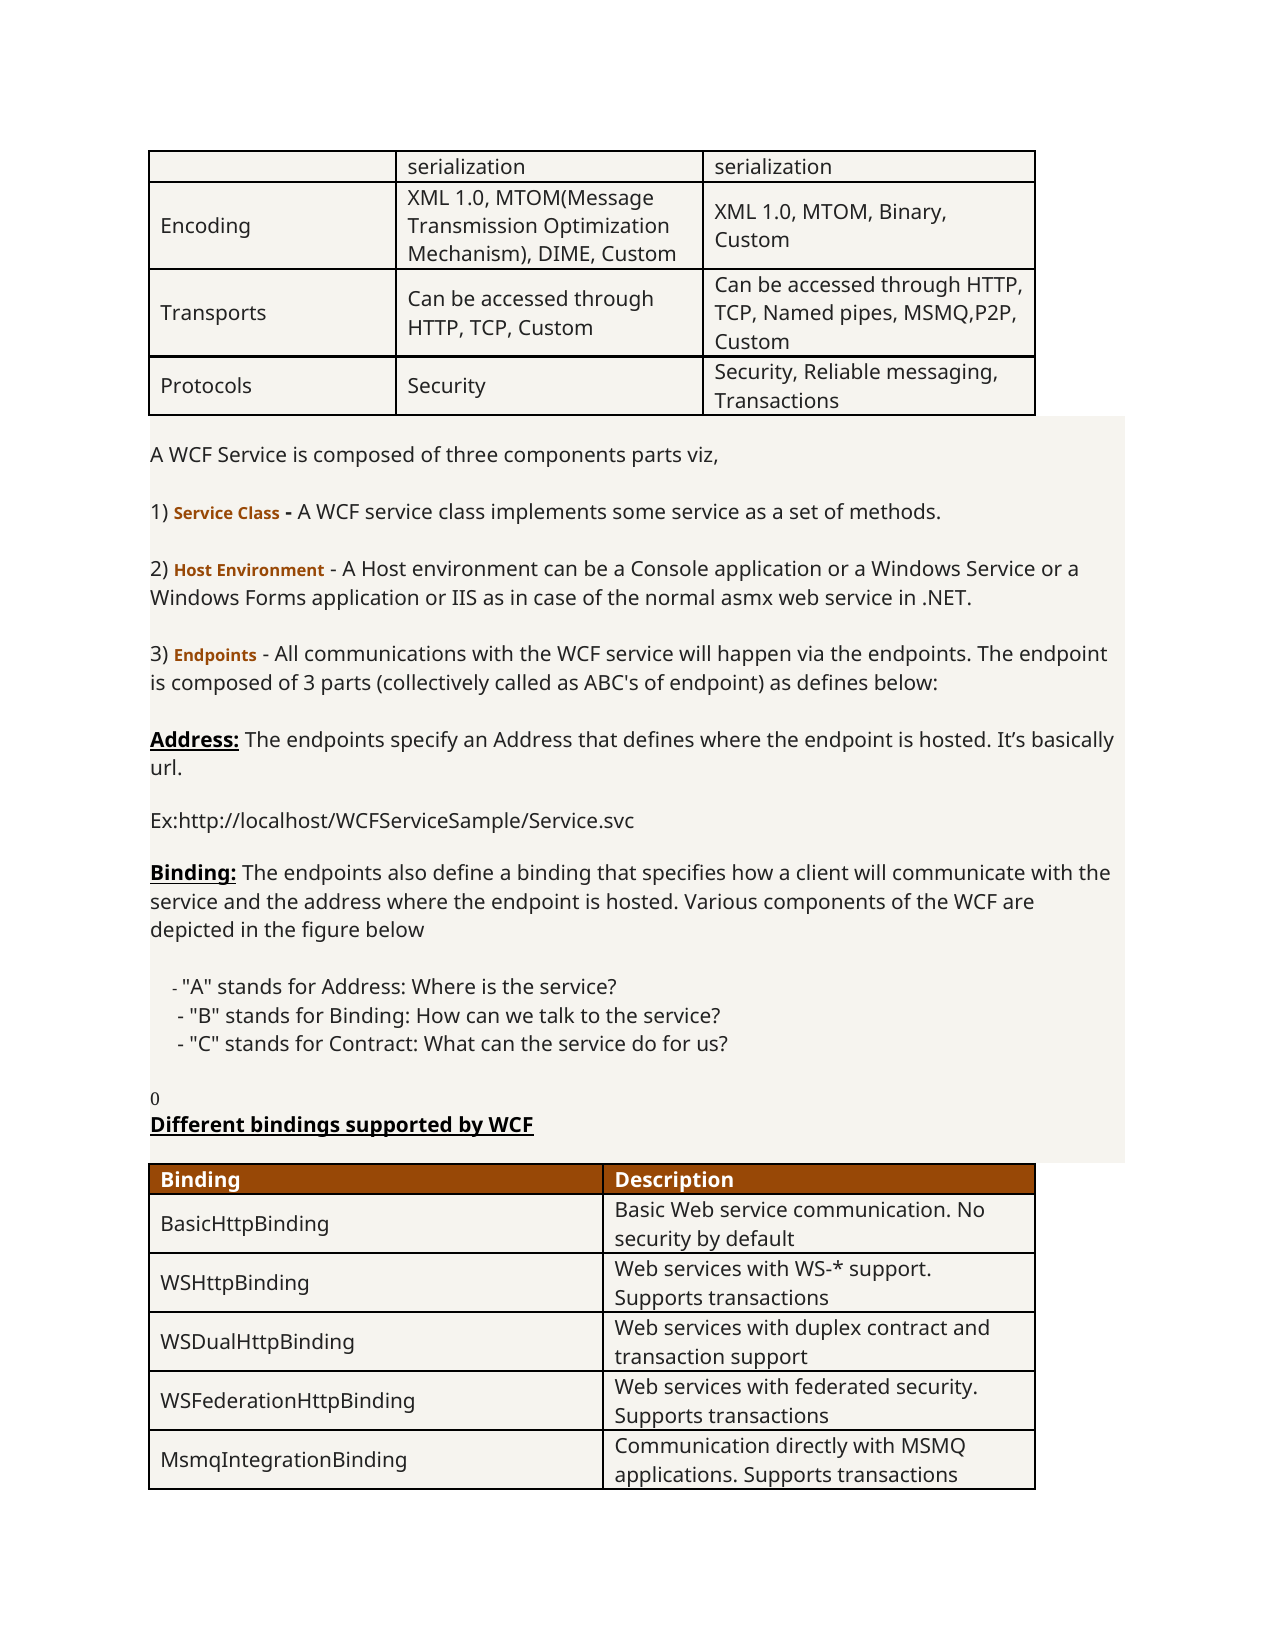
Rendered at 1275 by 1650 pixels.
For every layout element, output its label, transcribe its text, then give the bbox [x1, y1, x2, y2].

table_header Binding [150, 1165, 602, 1193]
table_cell Web services with WS-* support. Supports transactions [604, 1254, 1034, 1311]
table_cell Transports [150, 270, 395, 355]
text Binding: The endpoints also define a binding that specifies how a client will communicate with the service and the address where the endpoint is hosted. Various components of the WCF are depicted in the figure below - "A" stands for Address: Where is the service? - "B" stands for Binding: How can we talk to the service? - "C" stands for Contract: What can the service do for us? 0 [150, 858, 1125, 1110]
table_cell Can be accessed through HTTP, TCP, Named pipes, MSMQ,P2P, Custom [704, 270, 1034, 355]
table_cell WSFederationHttpBinding [150, 1372, 602, 1429]
text Different bindings supported by WCF [150, 1110, 1125, 1139]
text 3) Endpoints - All communications with the WCF service will happen via the endpoints. The endpoint is composed of 3 parts (collectively called as ABC's of endpoint) as defines below: [150, 611, 1125, 696]
table_cell Communication directly with MSMQ applications. Supports transactions [604, 1431, 1034, 1488]
table_cell WSHttpBinding [150, 1254, 602, 1311]
table_cell Protocols [150, 358, 395, 414]
table_cell MsmqIntegrationBinding [150, 1431, 602, 1488]
table_cell BasicHttpBinding [150, 1195, 602, 1252]
table_cell XML 1.0, MTOM(Message Transmission Optimization Mechanism), DIME, Custom [397, 183, 702, 268]
table_cell Web services with federated security. Supports transactions [604, 1372, 1034, 1429]
table_cell Encoding [150, 183, 395, 268]
text 2) Host Environment - A Host environment can be a Console application or a Windows Service or a Windows Forms application or IIS as in case of the normal asmx web service in .NET. [150, 526, 1125, 611]
text A WCF Service is composed of three components parts viz, [150, 441, 1125, 469]
table_cell WSDualHttpBinding [150, 1313, 602, 1370]
table_cell Can be accessed through HTTP, TCP, Custom [397, 270, 702, 355]
table_cell XML [150, 152, 395, 181]
table_cell Web services with duplex contract and transaction support [604, 1313, 1034, 1370]
table_cell XML 1.0, MTOM, Binary, Custom [704, 183, 1034, 268]
table_cell Basic Web service communication. No security by default [604, 1195, 1034, 1252]
table_cell Security, Reliable messaging, Transactions [704, 358, 1034, 414]
text Ex:http://localhost/WCFServiceSample/Service.svc [150, 806, 1125, 834]
table_header Description [604, 1165, 1034, 1193]
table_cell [397, 152, 702, 181]
table_cell Security [397, 358, 702, 414]
text Address: The endpoints specify an Address that defines where the endpoint is hosted. It’s basically url. [150, 696, 1125, 782]
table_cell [704, 152, 1034, 181]
text 1) Service Class - A WCF service class implements some service as a set of methods. [150, 469, 1125, 526]
